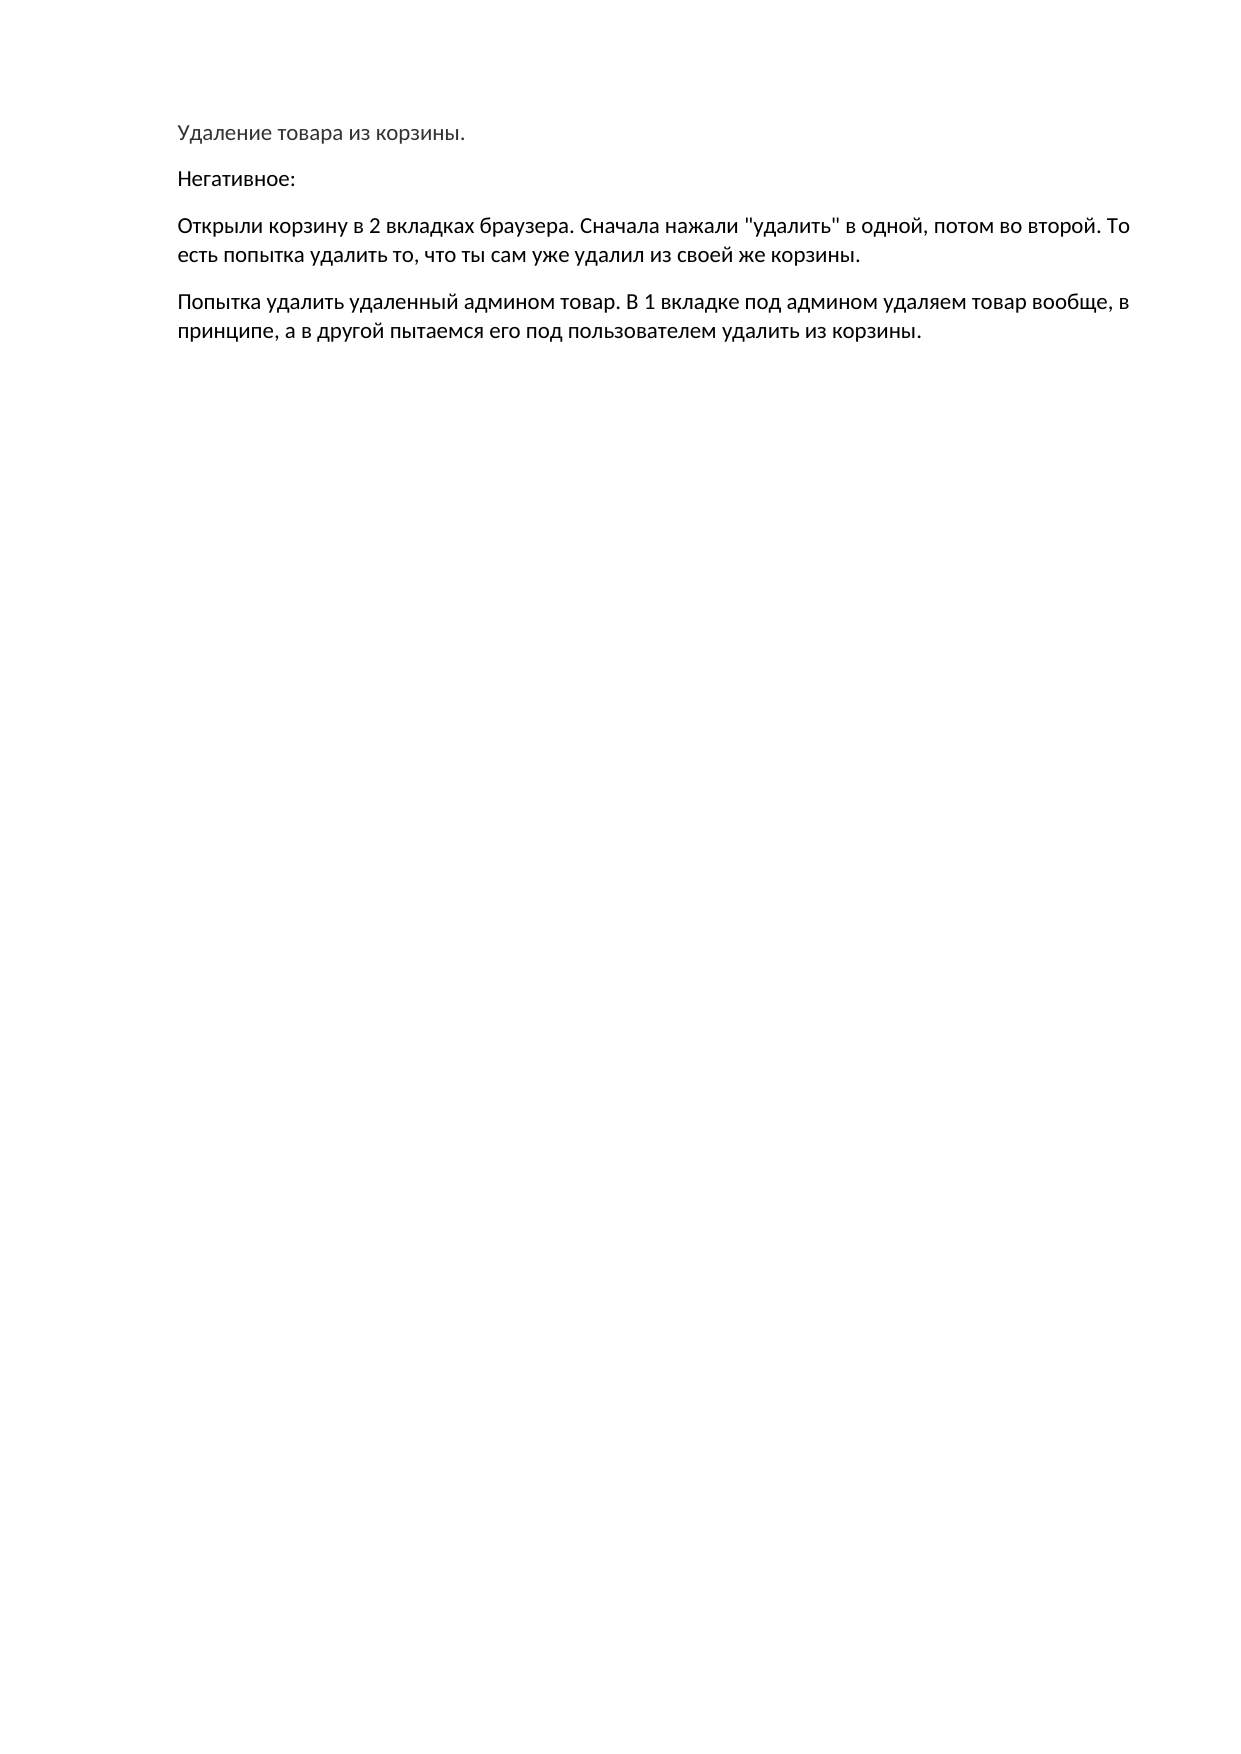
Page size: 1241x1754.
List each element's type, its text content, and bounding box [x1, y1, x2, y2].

text Удаление товара из корзины. [177, 118, 1152, 146]
text Попытка удалить удаленный админом товар. В 1 вкладке под админом удаляем товар вообще, в принципе, а в другой пытаемся его под пользователем удалить из корзины. [177, 287, 1152, 344]
text Негативное: [177, 164, 1152, 192]
text Открыли корзину в 2 вкладках браузера. Сначала нажали "удалить" в одной, потом во второй. То есть попытка удалить то, что ты сам уже удалил из своей же корзины. [177, 211, 1152, 268]
